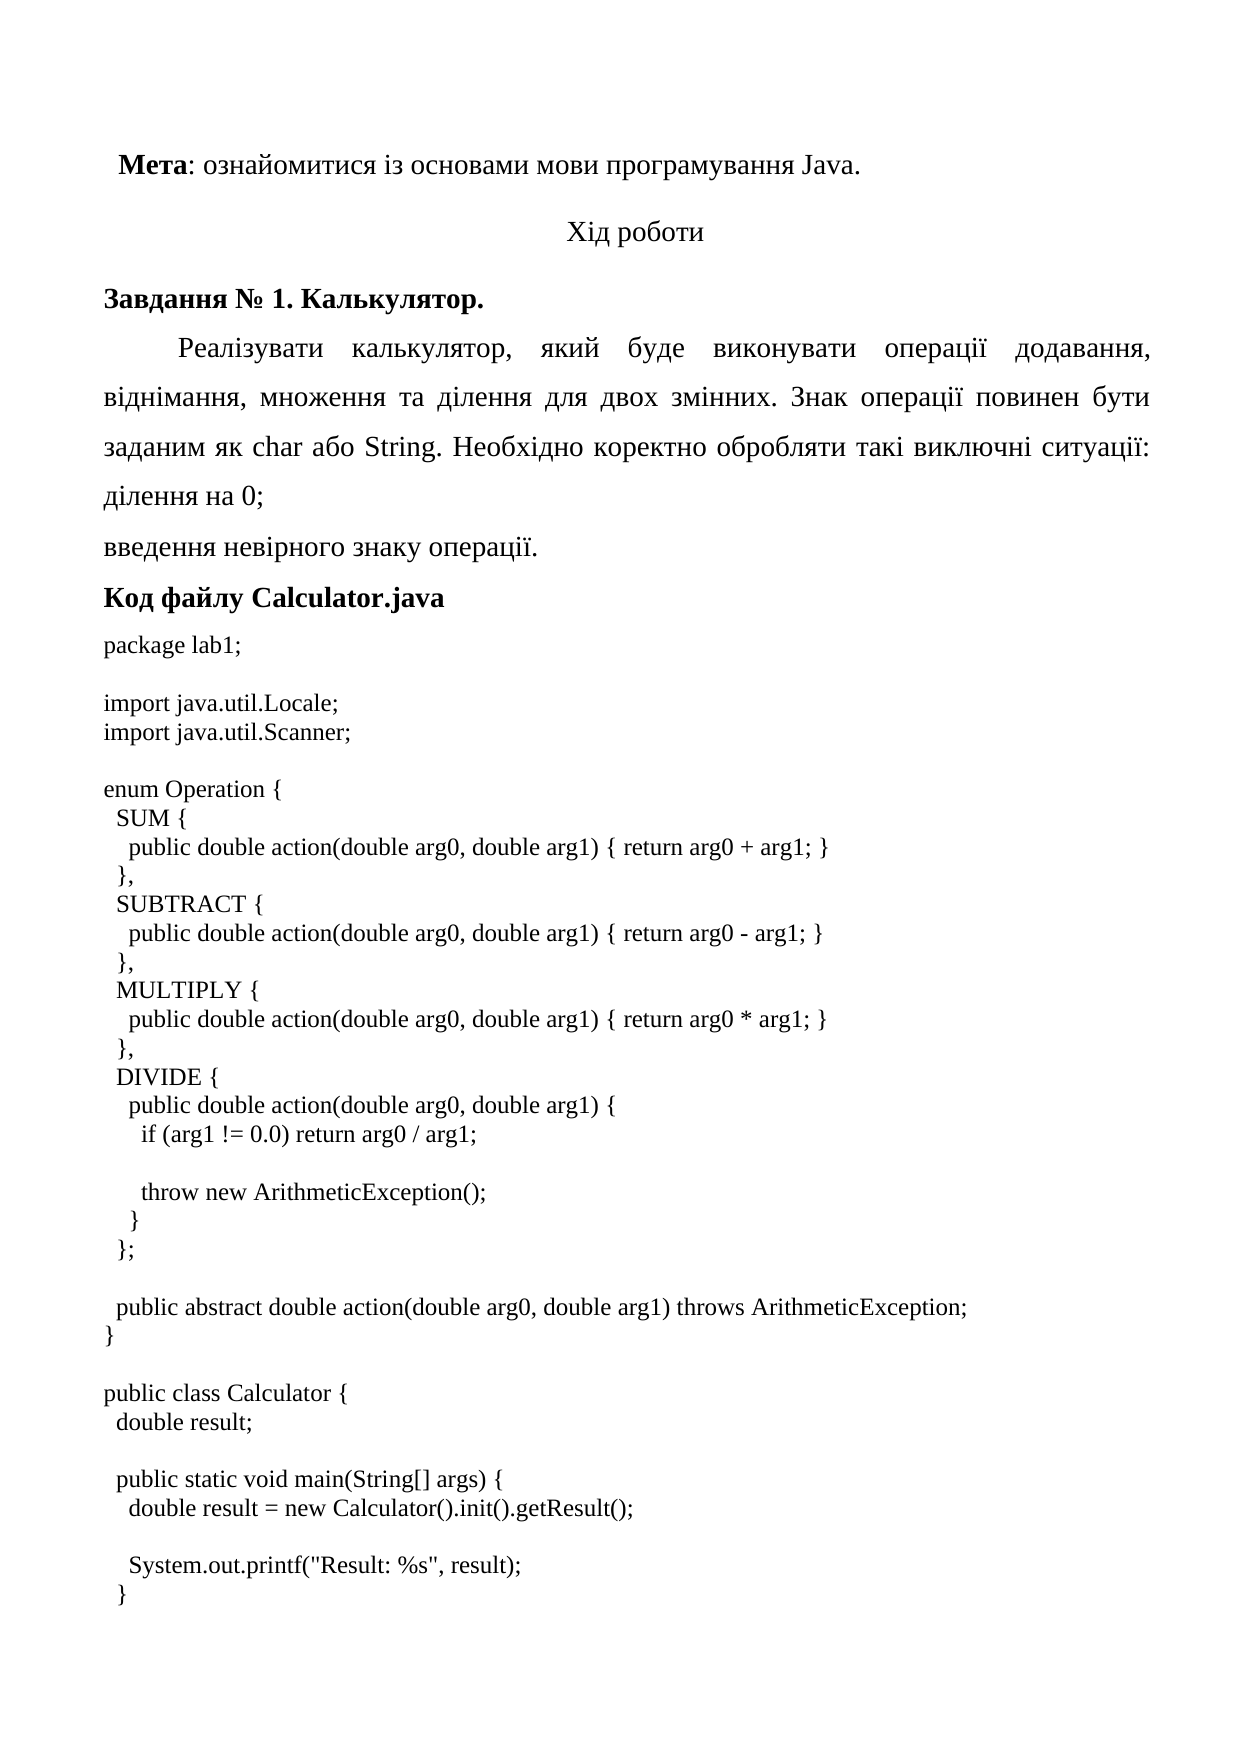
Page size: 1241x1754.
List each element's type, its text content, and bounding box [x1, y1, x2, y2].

list }, [103, 861, 1152, 889]
list import java.util.Scanner; [103, 717, 1152, 746]
list }; [103, 1234, 1152, 1263]
text Код файлу Calculator.java [103, 580, 1152, 613]
list MULTIPLY { [103, 976, 1152, 1004]
list public static void main(String[] args) { [103, 1464, 1152, 1493]
list }, [103, 1033, 1152, 1062]
list public class Calculator { [103, 1378, 1152, 1407]
list DIVIDE { [103, 1062, 1152, 1091]
list SUM { [103, 803, 1152, 832]
text Хід роботи [119, 214, 1152, 247]
text Реалізувати калькулятор, який буде виконувати операції додавання, віднімання, множення та ділення для двох змінних. Знак операції повинен бути заданим як char або String. Необхідно коректно обробляти такі виключні ситуації: ділення на 0; [103, 330, 1152, 512]
text Мета​: ознайомитися із основами мови програмування Java. [118, 147, 1152, 180]
text введення невірного знаку операції. [103, 529, 1152, 562]
list throw new ArithmeticException(); [103, 1177, 1152, 1206]
list } [103, 1206, 1152, 1234]
list enum Operation { [103, 774, 1152, 803]
list } [103, 1321, 1152, 1349]
list SUBTRACT { [103, 889, 1152, 918]
list public double action(double arg0, double arg1) { return arg0 + arg1; } [103, 832, 1152, 861]
list public double action(double arg0, double arg1) { [103, 1091, 1152, 1119]
list double result; [103, 1407, 1152, 1436]
list } [103, 1579, 1152, 1608]
list }, [103, 947, 1152, 976]
list System.out.printf("Result: %s", result); [103, 1551, 1152, 1579]
list if (arg1 != 0.0) return arg0 / arg1; [103, 1119, 1152, 1148]
list public double action(double arg0, double arg1) { return arg0 * arg1; } [103, 1004, 1152, 1033]
list public double action(double arg0, double arg1) { return arg0 - arg1; } [103, 918, 1152, 947]
text Завдання № 1. Калькулятор. [103, 281, 873, 314]
list public abstract double action(double arg0, double arg1) throws ArithmeticException; [103, 1292, 1152, 1321]
list import java.util.Locale; [103, 688, 1152, 717]
list package lab1; [103, 631, 1152, 659]
list double result = new Calculator().init().getResult(); [103, 1493, 1152, 1522]
